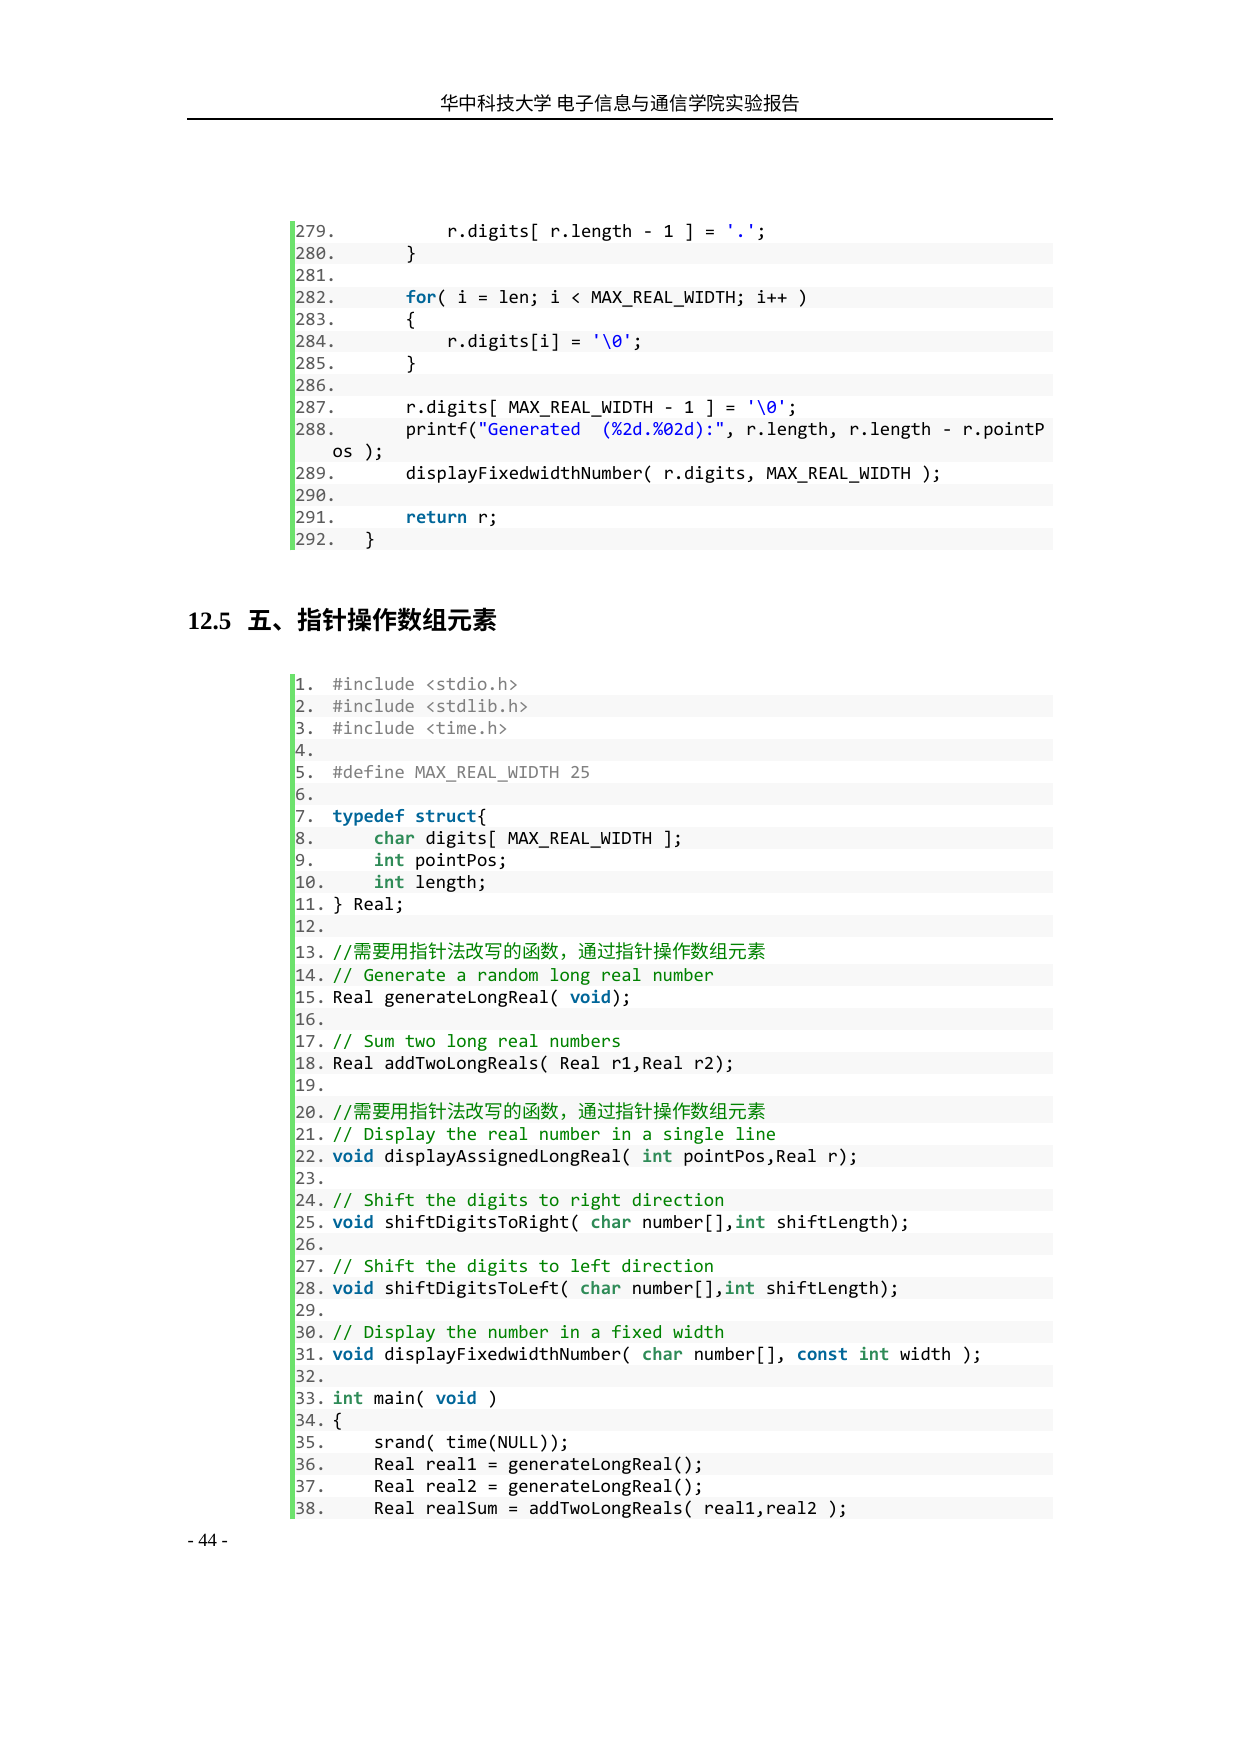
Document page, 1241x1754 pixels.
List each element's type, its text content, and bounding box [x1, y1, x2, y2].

list Real realSum = addTwoLongReals( real1,real2 ); [295, 1497, 1053, 1519]
list // Display the real number in a single line [295, 1123, 1053, 1145]
list } Real; [295, 893, 1053, 915]
list #include <time.h> [295, 717, 1053, 739]
list r.digits[ r.length - 1 ] = '.'; [295, 221, 1053, 243]
list void displayFixedwidthNumber( char number[], const int width ); [295, 1343, 1053, 1365]
list void shiftDigitsToRight( char number[],int shiftLength); [295, 1211, 1053, 1233]
list Real generateLongReal( void); [295, 986, 1053, 1008]
list int main( void ) [295, 1387, 1053, 1409]
list int pointPos; [295, 849, 1053, 871]
list #define MAX_REAL_WIDTH 25 [295, 761, 1053, 783]
list // Sum two long real numbers [295, 1030, 1053, 1052]
list r.digits[i] = '\0'; [295, 331, 1053, 352]
list // Shift the digits to right direction [295, 1189, 1053, 1211]
subtitle 五、指针操作数组元素 [187, 600, 1053, 637]
list int length; [295, 871, 1053, 893]
list //需要用指针法改写的函数，通过指针操作数组元素 [295, 1096, 1053, 1123]
list r.digits[ MAX_REAL_WIDTH - 1 ] = '\0'; [295, 396, 1053, 418]
list srand( time(NULL)); [295, 1431, 1053, 1453]
list for( i = len; i < MAX_REAL_WIDTH; i++ ) [295, 287, 1053, 308]
list { [295, 1409, 1053, 1431]
list Real real2 = generateLongReal(); [295, 1475, 1053, 1497]
list // Generate a random long real number [295, 964, 1053, 986]
list #include <stdio.h> [290, 673, 1053, 695]
list void displayAssignedLongReal( int pointPos,Real r); [295, 1145, 1053, 1167]
list printf("Generated (%2d.%02d):", r.length, r.length - r.pointPos ); [295, 418, 1053, 462]
list //需要用指针法改写的函数，通过指针操作数组元素 [295, 937, 1053, 964]
list void shiftDigitsToLeft( char number[],int shiftLength); [295, 1277, 1053, 1299]
list return r; [295, 506, 1053, 528]
list char digits[ MAX_REAL_WIDTH ]; [295, 827, 1053, 849]
list Real real1 = generateLongReal(); [295, 1453, 1053, 1475]
list #include <stdlib.h> [295, 695, 1053, 717]
list } [295, 243, 1053, 264]
list typedef struct{ [295, 805, 1053, 827]
list // Shift the digits to left direction [295, 1255, 1053, 1277]
list } [295, 528, 1053, 550]
list } [295, 352, 1053, 374]
list Real addTwoLongReals( Real r1,Real r2); [295, 1052, 1053, 1074]
list { [295, 308, 1053, 331]
list // Display the number in a fixed width [295, 1321, 1053, 1343]
list displayFixedwidthNumber( r.digits, MAX_REAL_WIDTH ); [295, 462, 1053, 484]
